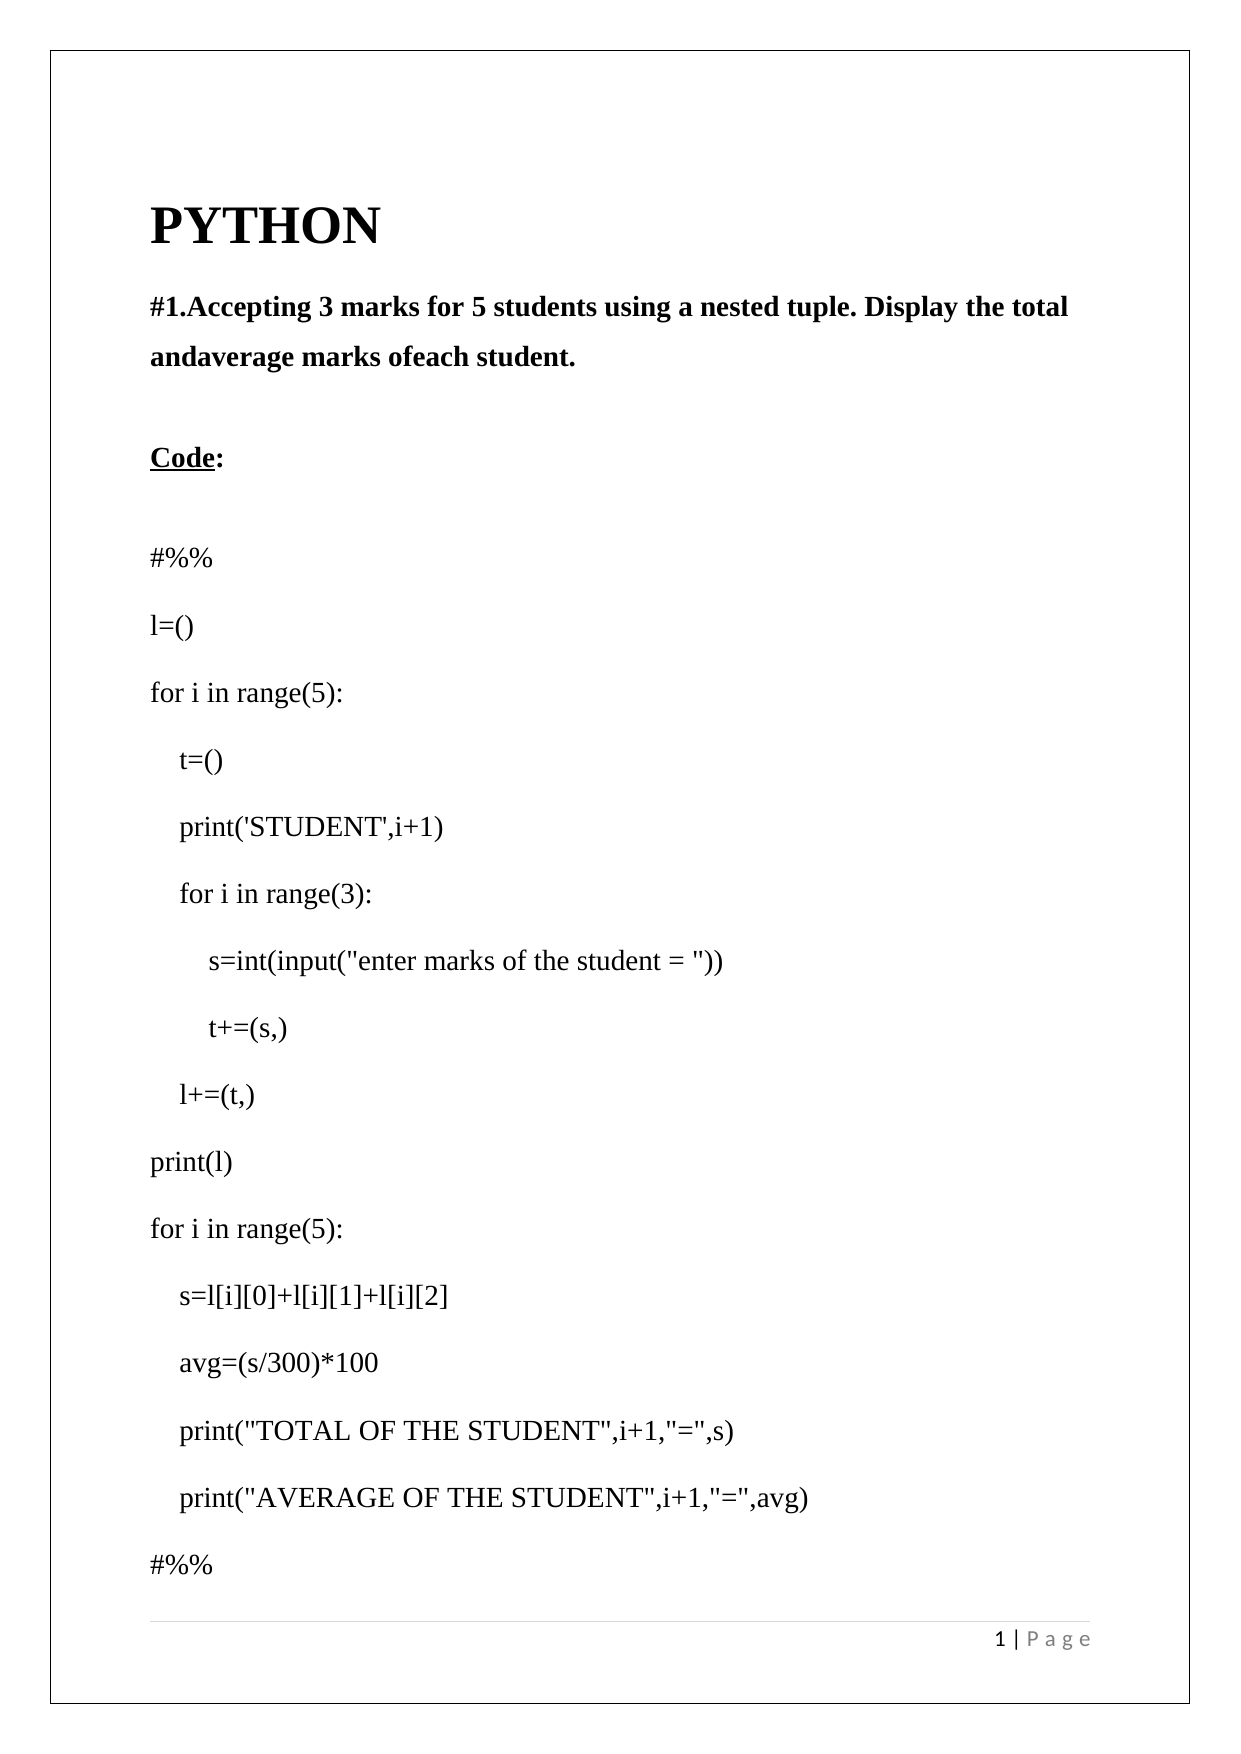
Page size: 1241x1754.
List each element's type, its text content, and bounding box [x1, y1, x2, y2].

text #%% [150, 1547, 1090, 1580]
text print("TOTAL OF THE STUDENT",i+1,"=",s) [150, 1413, 1090, 1446]
text for i in range(5): [150, 1211, 1090, 1245]
text for i in range(3): [150, 876, 1090, 909]
text l+=(t,) [150, 1077, 1090, 1111]
text print(l) [150, 1144, 1090, 1178]
text #%% [150, 541, 1090, 574]
text t+=(s,) [150, 1010, 1090, 1044]
text print("AVERAGE OF THE STUDENT",i+1,"=",avg) [150, 1480, 1090, 1513]
text s=l[i][0]+l[i][1]+l[i][2] [150, 1278, 1090, 1312]
text Code: [150, 440, 1090, 473]
text for i in range(5): [150, 675, 1090, 708]
text t=() [150, 742, 1090, 775]
text #1.Accepting 3 marks for 5 students using a nested tuple. Display the total andaverage marks ofeach student. [150, 289, 1090, 373]
text PYTHON [150, 193, 1090, 255]
text l=() [150, 608, 1090, 641]
text print('STUDENT',i+1) [150, 809, 1090, 842]
text s=int(input("enter marks of the student = ")) [150, 943, 1090, 977]
text avg=(s/300)*100 [150, 1346, 1090, 1379]
